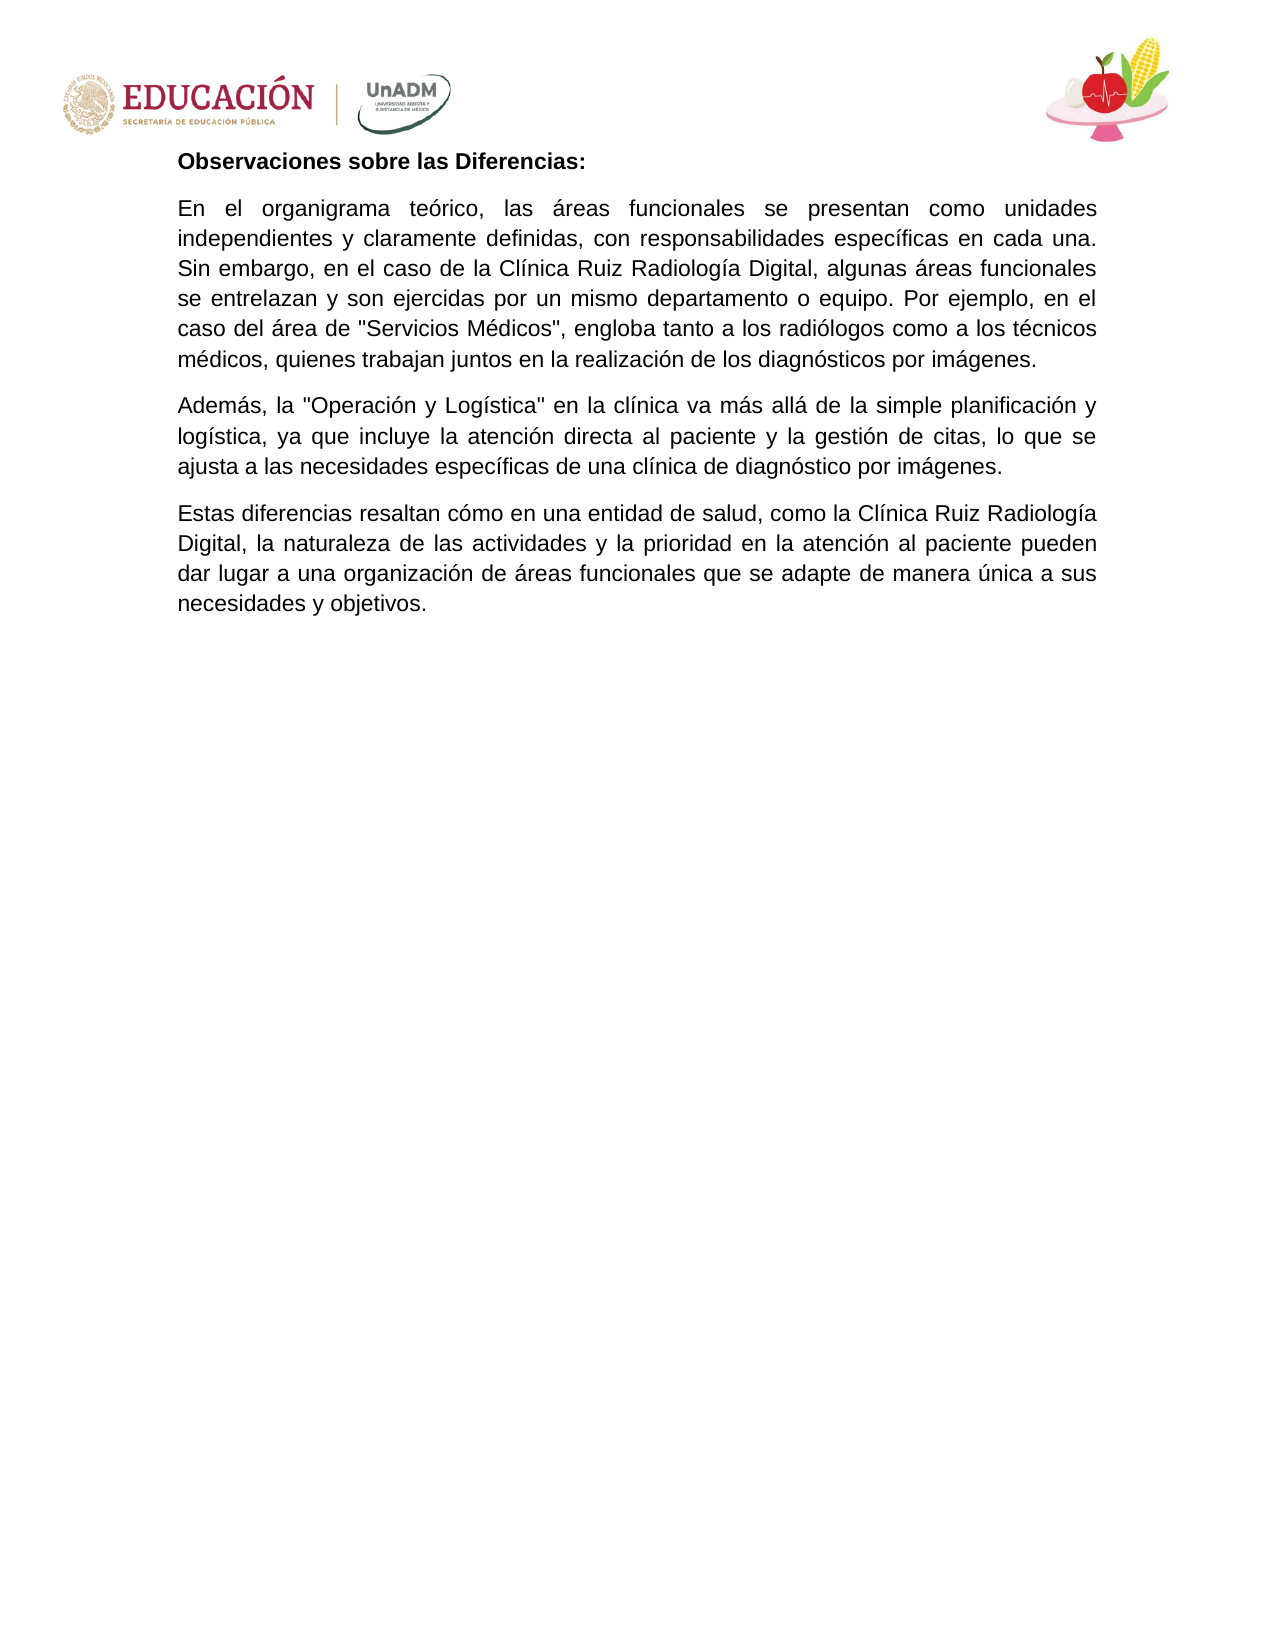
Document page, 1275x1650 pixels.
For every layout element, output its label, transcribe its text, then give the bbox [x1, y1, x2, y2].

picture [63, 65, 451, 146]
text Además, la "Operación y Logística" en la clínica va más allá de la simple planificación y logística, ya que incluye la atención directa al paciente y la gestión de citas, lo que se ajusta a las necesidades específicas de una clínica de diagnóstico por imágenes. [177, 392, 1098, 479]
text En el organigrama teórico, las áreas funcionales se presentan como unidades independientes y claramente definidas, con responsabilidades específicas en cada una. Sin embargo, en el caso de la Clínica Ruiz Radiología Digital, algunas áreas funcionales se entrelazan y son ejercidas por un mismo departamento o equipo. Por ejemplo, en el caso del área de "Servicios Médicos", engloba tanto a los radiólogos como a los técnicos médicos, quienes trabajan juntos en la realización de los diagnósticos por imágenes. [177, 194, 1098, 372]
text Estas diferencias resaltan cómo en una entidad de salud, como la Clínica Ruiz Radiología Digital, la naturaleza de las actividades y la prioridad en la atención al paciente pueden dar lugar a una organización de áreas funcionales que se adapte de manera única a sus necesidades y objetivos. [177, 500, 1098, 617]
text Observaciones sobre las Diferencias: [177, 148, 1098, 174]
picture [1042, 34, 1170, 148]
